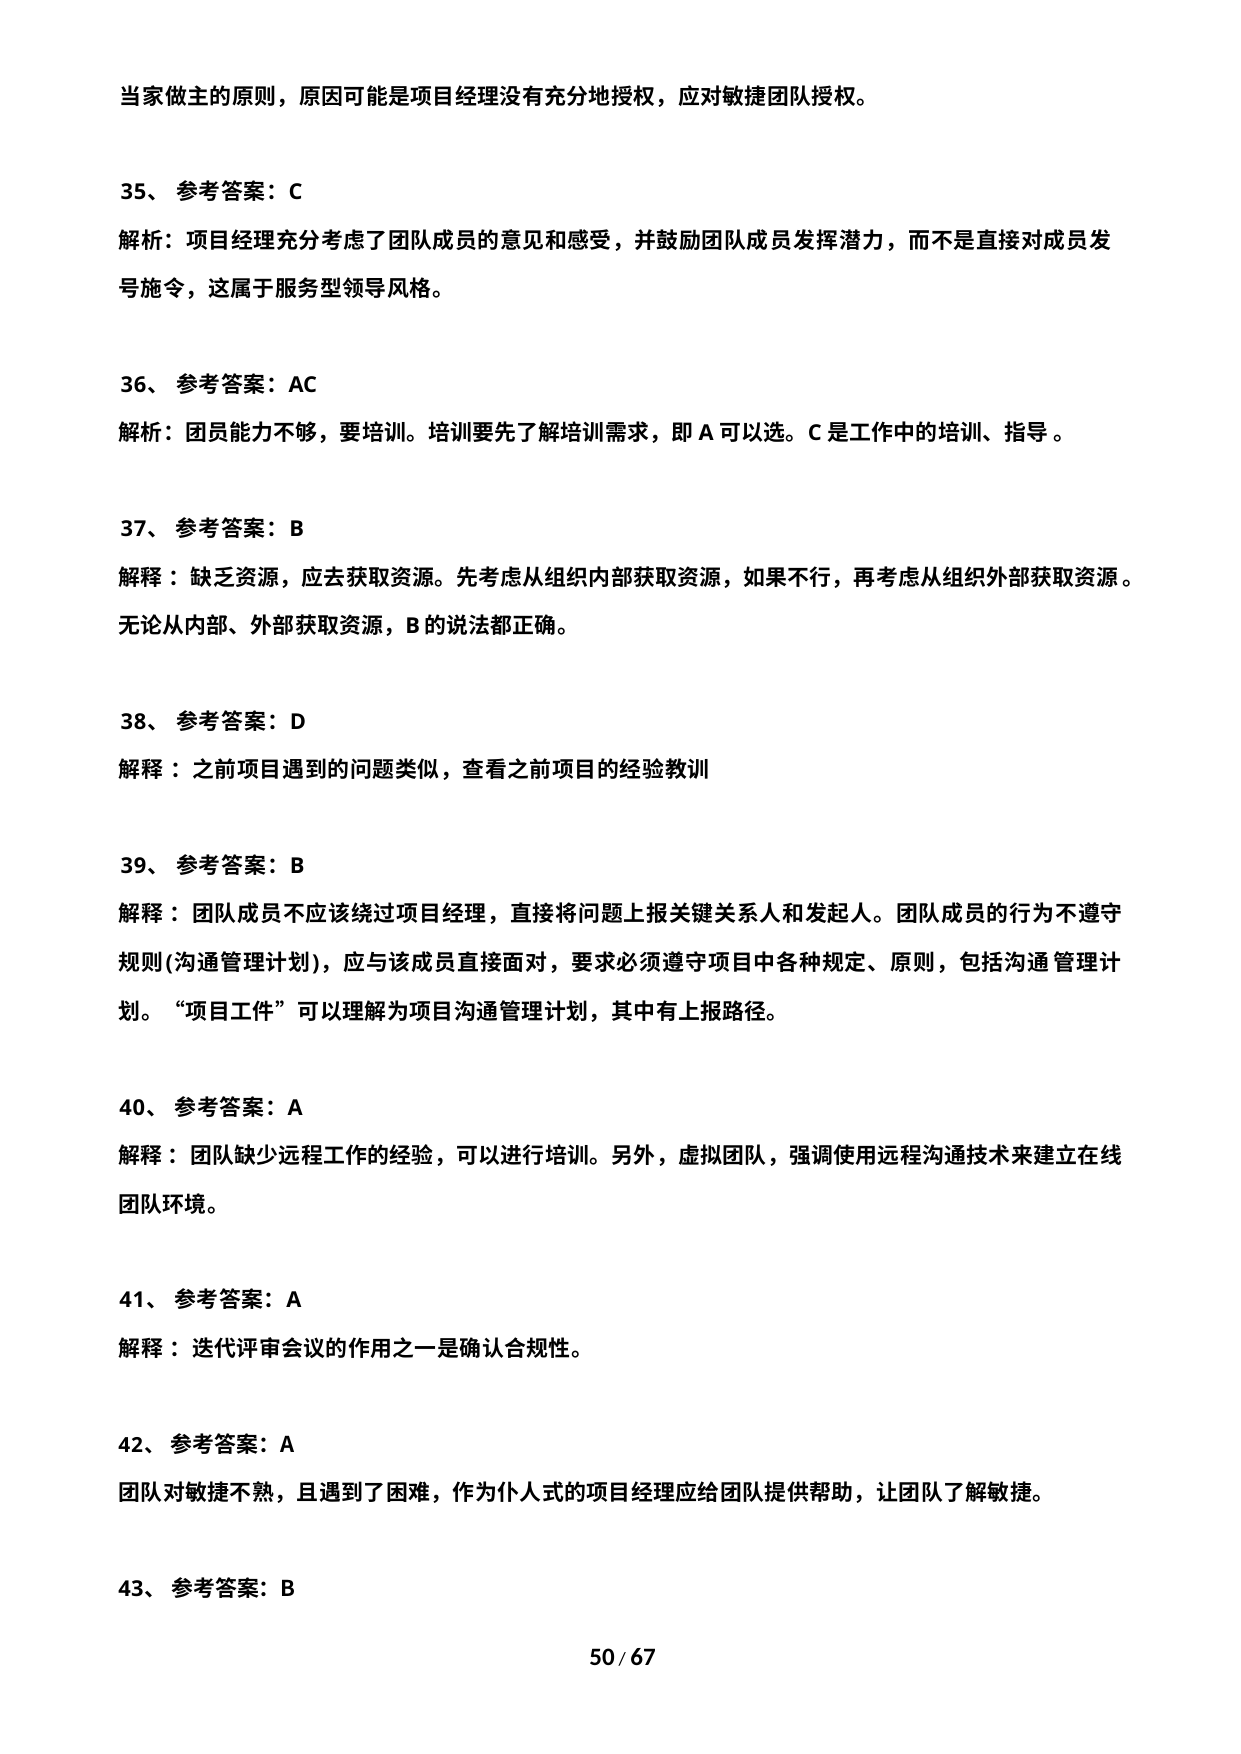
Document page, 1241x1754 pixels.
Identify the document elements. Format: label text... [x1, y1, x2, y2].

text 40、 参考答案：A [119, 1089, 1122, 1122]
text 解释 ：缺乏资源，应去获取资源。先考虑从组织内部获取资源，如果不行，再考虑从组织外部获取资源。无论从内部、外部获取资源，B的说法都正确。 [118, 559, 1122, 640]
text 解释 ：迭代评审会议的作用之一是确认合规性。 [118, 1330, 1122, 1363]
text 37、 参考答案：B [120, 511, 1122, 543]
text 43、 参考答案：B [118, 1570, 1122, 1603]
text 解析：项目经理充分考虑了团队成员的意见和感受，并鼓励团队成员发挥潜力，而不是直接对成员发号施令，这属于服务型领导风格。 [118, 222, 1111, 303]
text 解释 ：团队成员不应该绕过项目经理，直接将问题上报关键关系人和发起人。团队成员的行为不遵守规则(沟通管理计划)，应与该成员直接面对，要求必须遵守项目中各种规定、原则，包括沟通管理计划。“项目工件”可以理解为项目沟通管理计划，其中有上报路径。 [118, 896, 1122, 1026]
text 解释 ：团队缺少远程工作的经验，可以进行培训。另外，虚拟团队，强调使用远程沟通技术来建立在线团队环境。 [118, 1138, 1122, 1219]
text 解释 ：之前项目遇到的问题类似，查看之前项目的经验教训 [118, 752, 1111, 784]
text 42、 参考答案：A [118, 1426, 1122, 1459]
text 解析：团员能力不够，要培训。培训要先了解培训需求，即 A 可以选。C 是工作中的培训、指导 。 [118, 415, 1122, 448]
text 39、 参考答案：B [120, 848, 1122, 880]
text 35、 参考答案：C [120, 174, 1122, 206]
text 38、 参考答案：D [120, 704, 1122, 736]
text 团队对敏捷不熟，且遇到了困难，作为仆人式的项目经理应给团队提供帮助，让团队了解敏捷。 [118, 1474, 1111, 1507]
text 36、 参考答案：AC [120, 367, 1122, 399]
text 41、 参考答案：A [119, 1282, 1122, 1314]
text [118, 78, 1111, 111]
